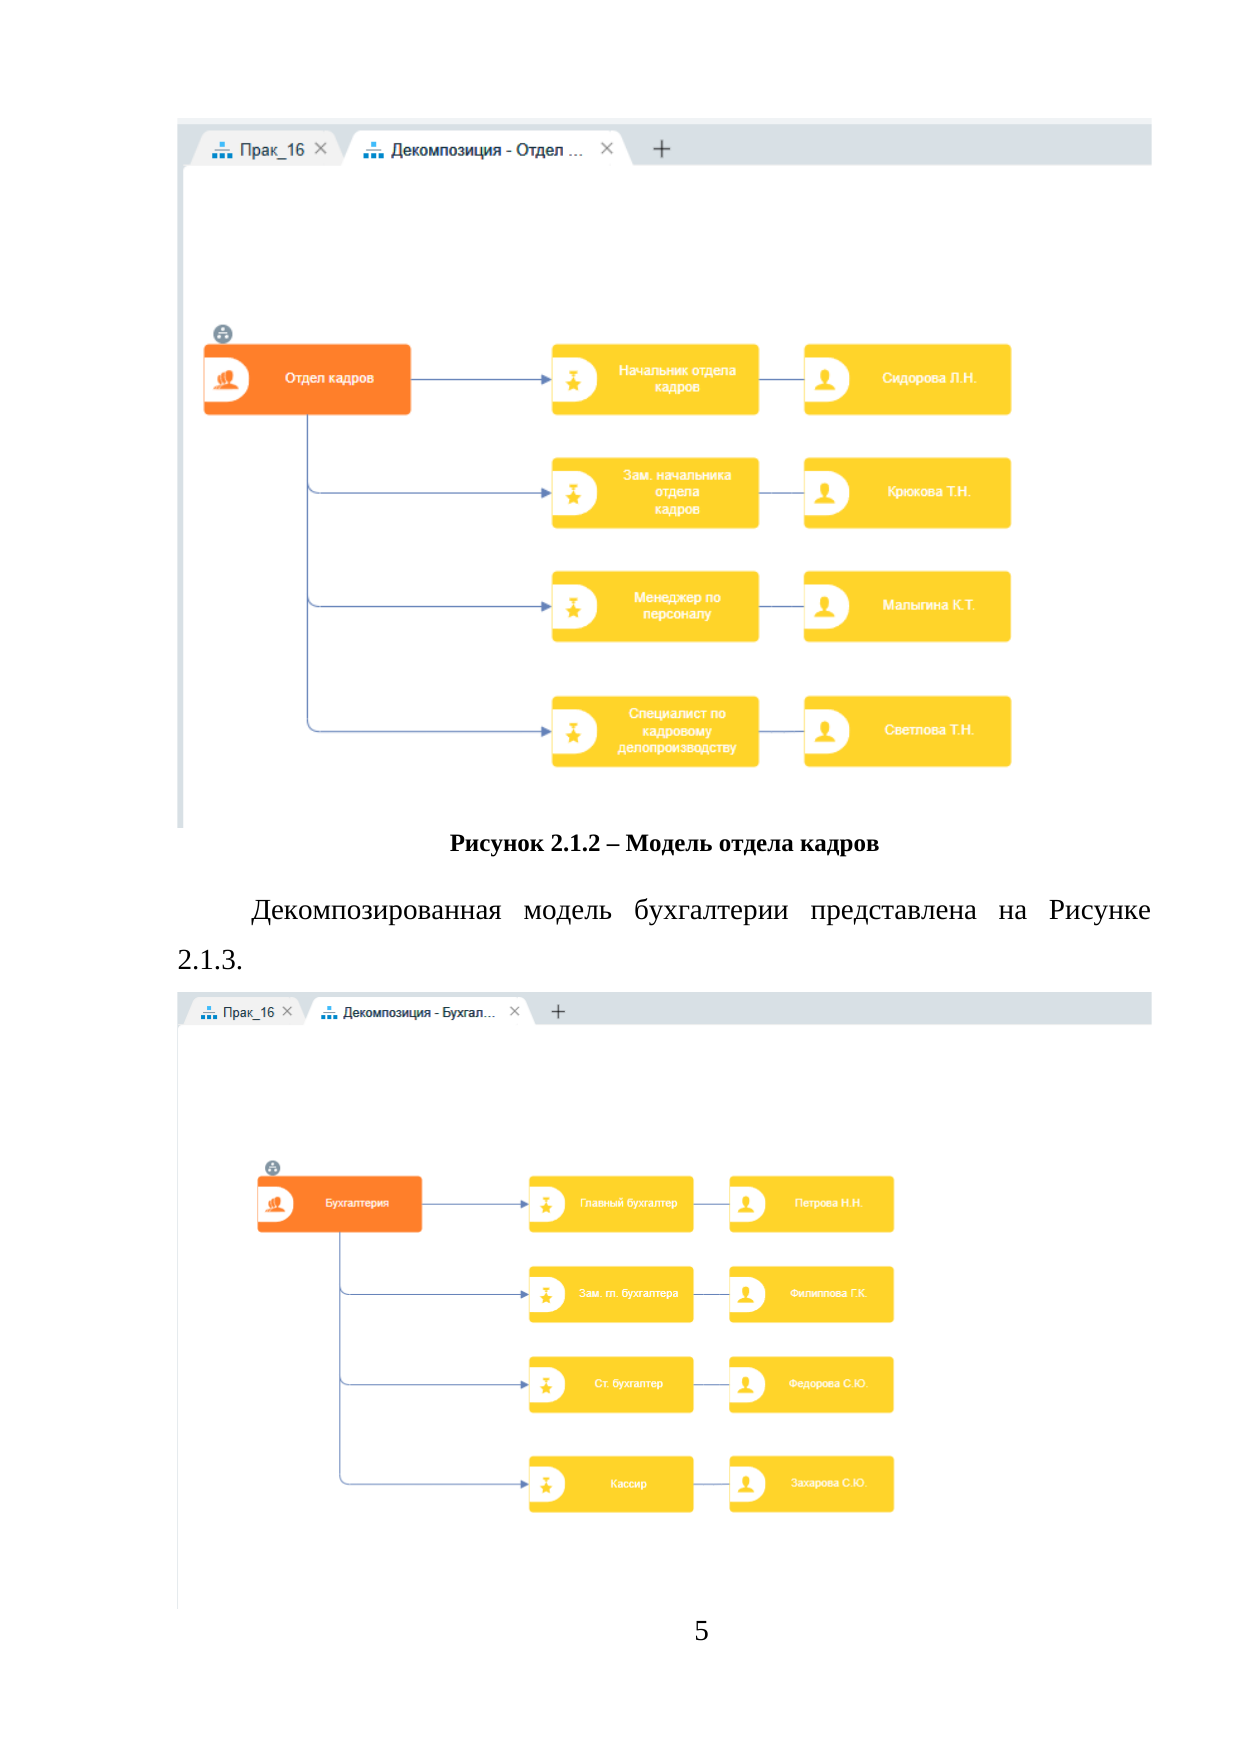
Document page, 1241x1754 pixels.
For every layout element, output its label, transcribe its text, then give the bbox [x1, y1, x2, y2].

text Рисунок 2.1.2 – Модель отдела кадров [177, 828, 1152, 857]
text Декомпозированная модель бухгалтерии представлена на Рисунке 2.1.3. [177, 892, 1152, 976]
picture [177, 118, 1152, 828]
picture [177, 992, 1152, 1609]
